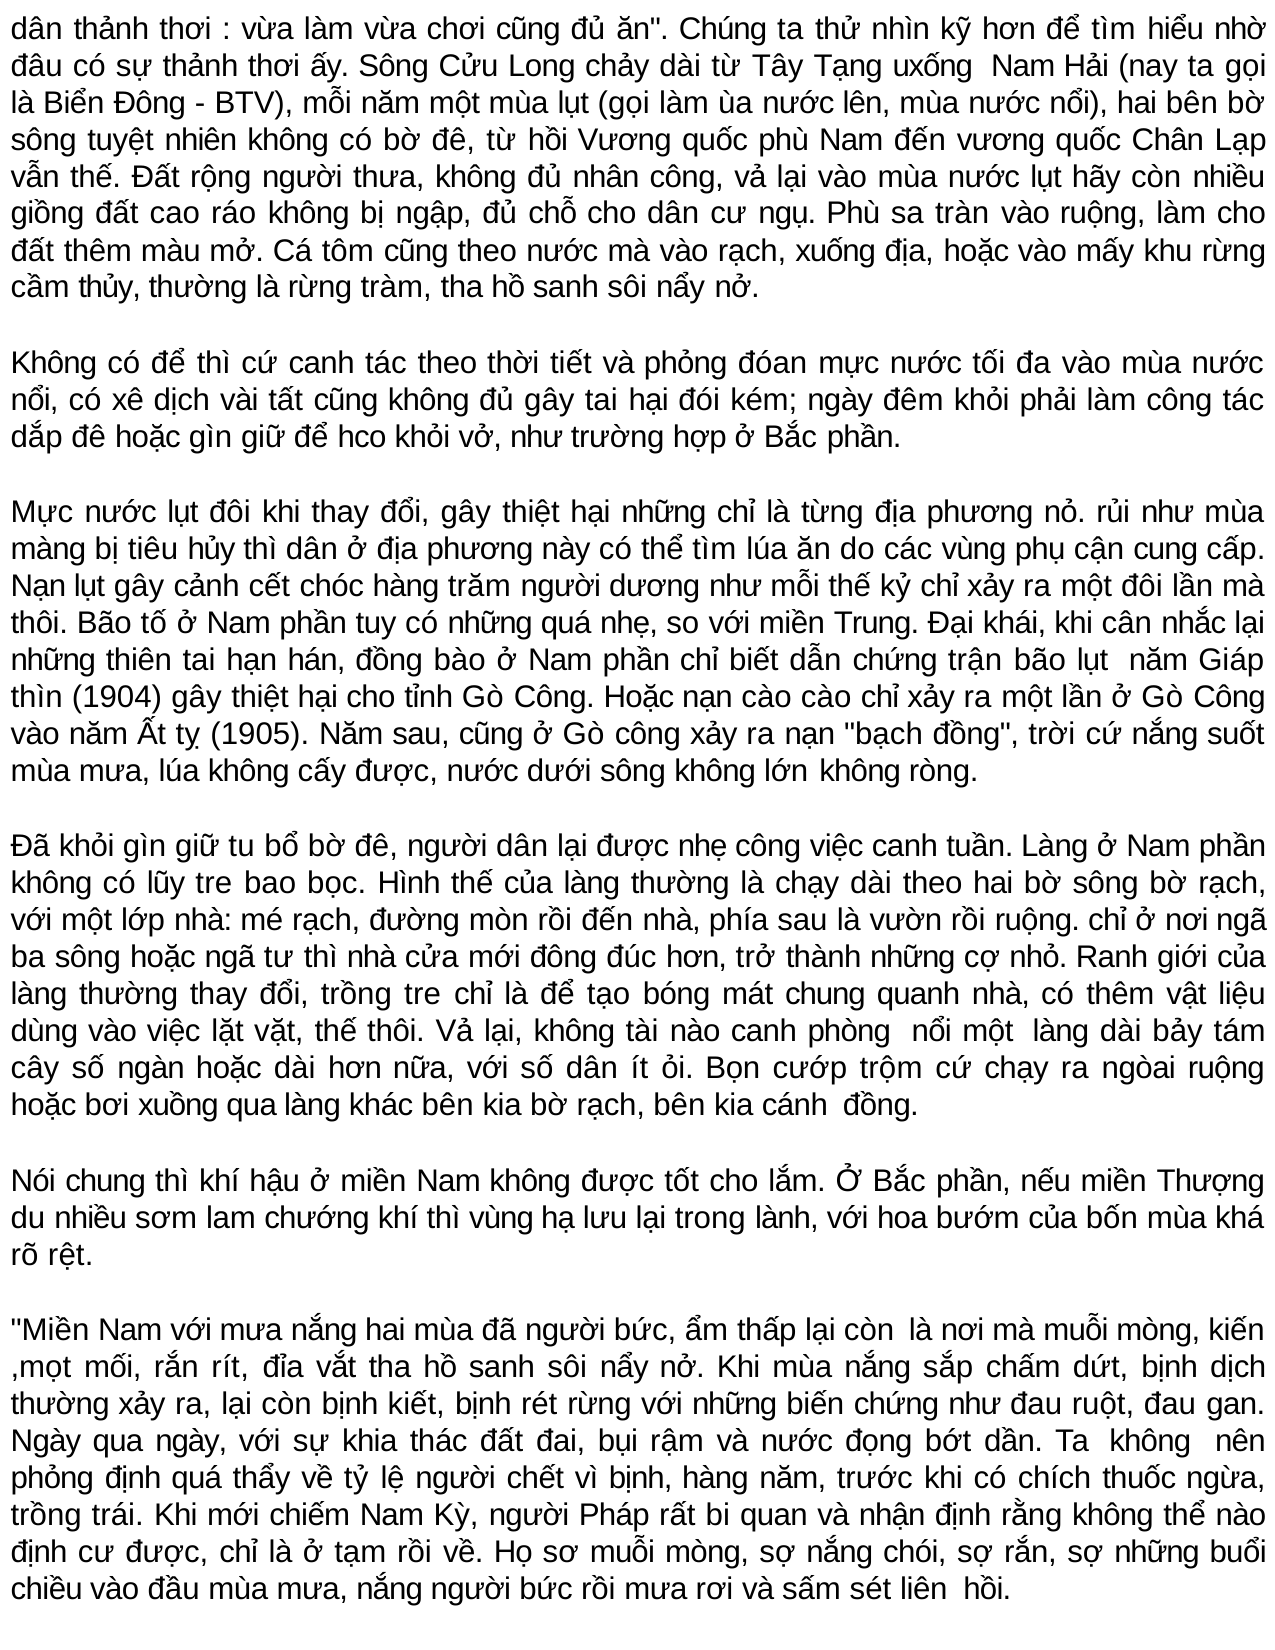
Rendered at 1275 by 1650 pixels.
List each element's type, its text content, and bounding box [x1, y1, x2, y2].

text ,mọt mối, rắn rít, đỉa vắt tha hồ sanh sôi nẩy nở. Khi mùa nắng sắp chấm dứt, bịnh dịch thường xảy ra, lại còn bịnh kiết, bịnh rét rừng với những biến chứng như đau ruột, đau gan. Ngày qua ngày, với sự khia thác đất đai, bụi rậm và nước đọng bớt dần. Ta không nên phỏng định quá thẩy về tỷ lệ người chết vì bịnh, hàng năm, trước khi có chích thuốc ngừa, trồng trái. Khi mới chiếm Nam Kỳ, người Pháp rất bi quan và nhận định rằng không thể nào định cư được, chỉ là ở tạm rồi về. Họ sơ muỗi mòng, sợ nắng chói, sợ rắn, sợ những buổi chiều vào đầu mùa mưa, nắng người bức rồi mưa rơi và sấm sét liên hồi. [10, 1348, 1267, 1606]
text Mực nước lụt đôi khi thay đổi, gây thiệt hại những chỉ là từng địa phương nỏ. rủi như mùa màng bị tiêu hủy thì dân ở địa phương này có thể tìm lúa ăn do các vùng phụ cận cung cấp. Nạn lụt gây cảnh cết chóc hàng trăm người dương như mỗi thế kỷ chỉ xảy ra một đôi lần mà thôi. Bão tố ở Nam phần tuy có những quá nhẹ, so với miền Trung. Đại khái, khi cân nhắc lại những thiên tai hạn hán, đồng bào ở Nam phần chỉ biết dẫn chứng trận bão lụt năm Giáp thìn (1904) gây thiệt hại cho tỉnh Gò Công. Hoặc nạn cào cào chỉ xảy ra một lần ở Gò Công vào năm Ất tỵ (1905). Năm sau, cũng ở Gò công xảy ra nạn "bạch đồng", trời cứ nắng suốt mùa mưa, lúa không cấy được, nước dưới sông không lớn không ròng. [10, 493, 1266, 788]
text dân thảnh thơi : vừa làm vừa chơi cũng đủ ăn". Chúng ta thử nhìn kỹ hơn để tìm hiểu nhờ đâu có sự thảnh thơi ấy. Sông Cửu Long chảy dài từ Tây Tạng uxống Nam Hải (nay ta gọi là Biển Đông - BTV), mỗi năm một mùa lụt (gọi làm ùa nước lên, mùa nước nổi), hai bên bờ sông tuyệt nhiên không có bờ đê, từ hồi Vương quốc phù Nam đến vương quốc Chân Lạp vẫn thế. Đất rộng người thưa, không đủ nhân công, vả lại vào mùa nước lụt hãy còn nhiều giồng đất cao ráo không bị ngập, đủ chỗ cho dân cư ngụ. Phù sa tràn vào ruộng, làm cho đất thêm màu mở. Cá tôm cũng theo nước mà vào rạch, xuống địa, hoặc vào mấy khu rừng cầm thủy, thường là rừng tràm, tha hồ sanh sôi nẩy nở. [10, 10, 1267, 304]
text Nói chung thì khí hậu ở miền Nam không được tốt cho lắm. Ở Bắc phần, nếu miền Thượng du nhiều sơm lam chướng khí thì vùng hạ lưu lại trong lành, với hoa bướm của bốn mùa khá rõ rệt. [10, 1162, 1265, 1272]
text "Miền Nam với mưa nắng hai mùa đã người bức, ẩm thấp lại còn là nơi mà muỗi mòng, kiến [10, 1311, 1275, 1347]
text Không có để thì cứ canh tác theo thời tiết và phỏng đóan mực nước tối đa vào mùa nước nổi, có xê dịch vài tất cũng không đủ gây tai hại đói kém; ngày đêm khỏi phải làm công tác dắp đê hoặc gìn giữ để hco khỏi vở, như trường hợp ở Bắc phần. [10, 344, 1265, 454]
text Đã khỏi gìn giữ tu bổ bờ đê, người dân lại được nhẹ công việc canh tuần. Làng ở Nam phần không có lũy tre bao bọc. Hình thế của làng thường là chạy dài theo hai bờ sông bờ rạch, với một lớp nhà: mé rạch, đường mòn rồi đến nhà, phía sau là vườn rồi ruộng. chỉ ở nơi ngã ba sông hoặc ngã tư thì nhà cửa mới đông đúc hơn, trở thành những cợ nhỏ. Ranh giới của làng thường thay đổi, trồng tre chỉ là để tạo bóng mát chung quanh nhà, có thêm vật liệu dùng vào việc lặt vặt, thế thôi. Vả lại, không tài nào canh phòng nổi một làng dài bảy tám cây số ngàn hoặc dài hơn nữa, với số dân ít ỏi. Bọn cướp trộm cứ chạy ra ngòai ruộng hoặc bơi xuồng qua làng khác bên kia bờ rạch, bên kia cánh đồng. [10, 827, 1267, 1122]
